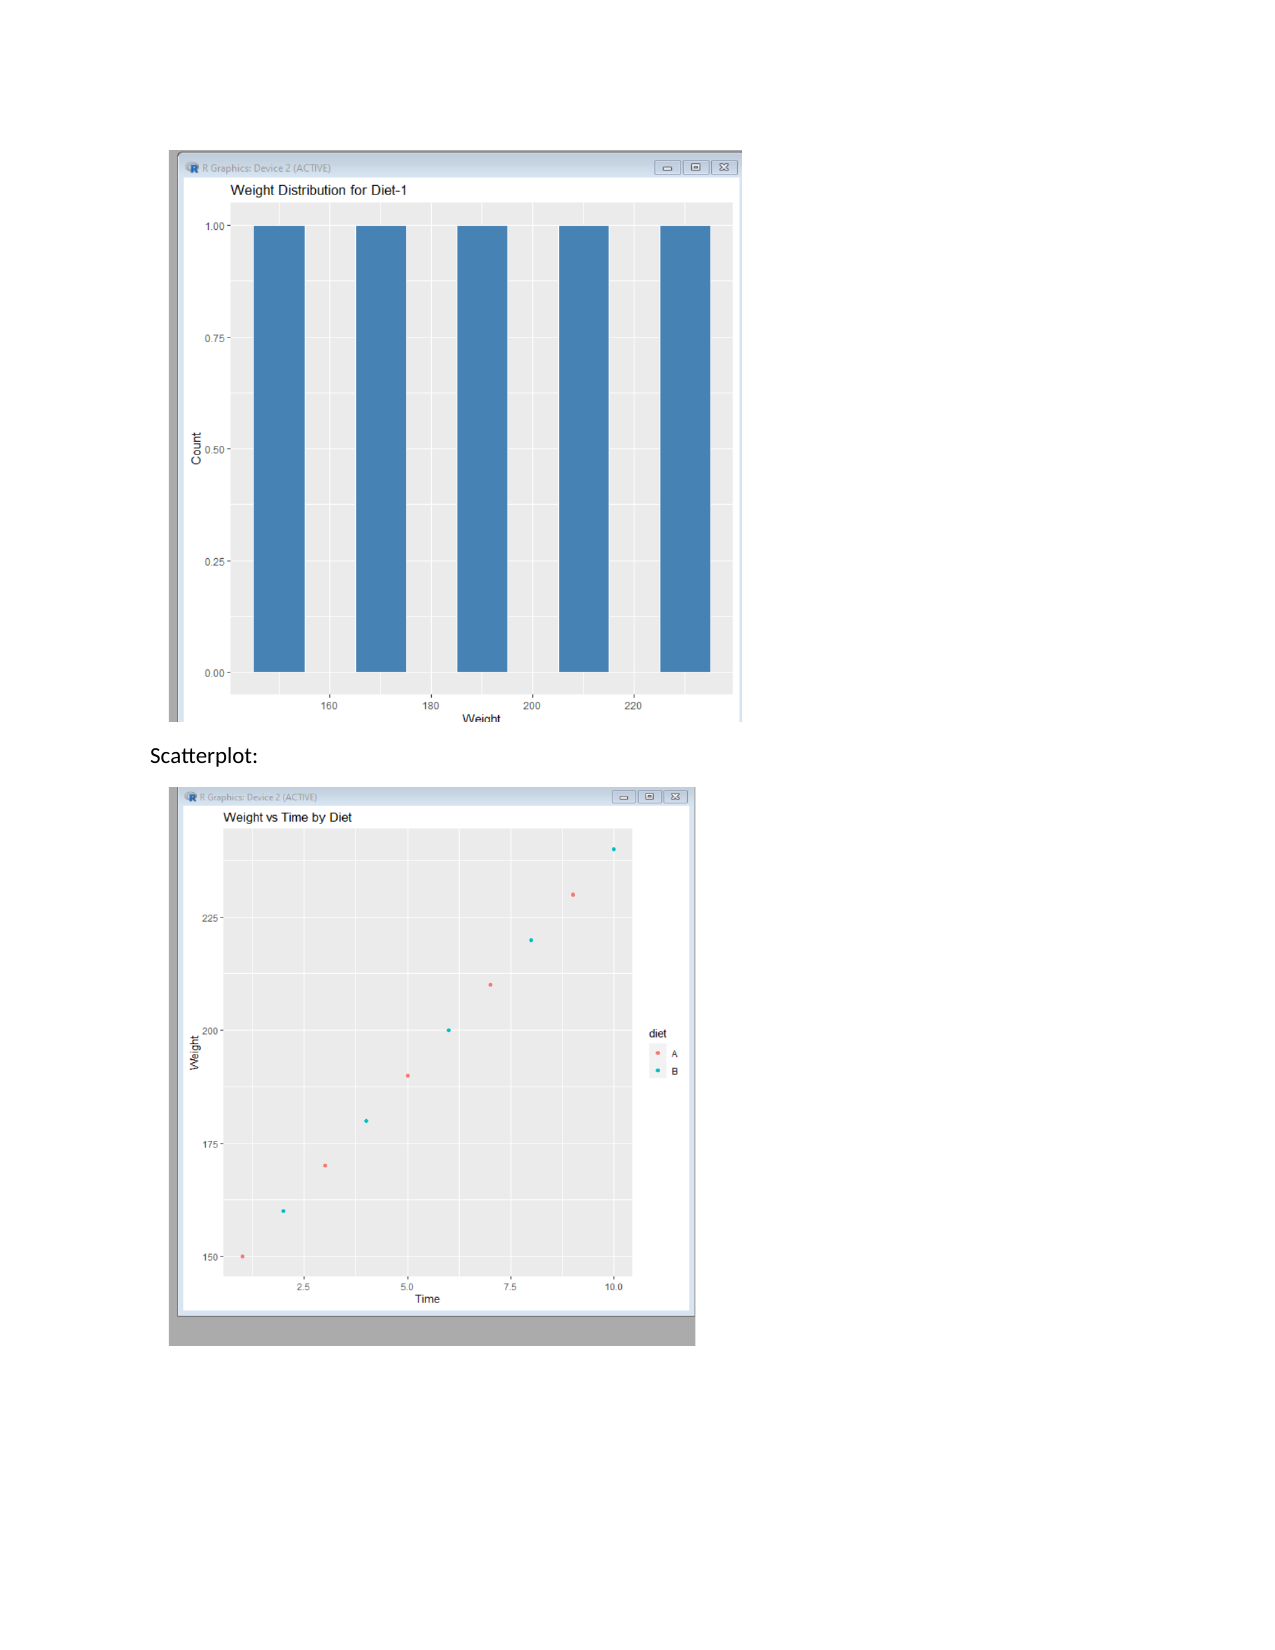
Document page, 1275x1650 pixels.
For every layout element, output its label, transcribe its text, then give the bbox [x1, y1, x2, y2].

text Scatterplot: [150, 741, 1125, 769]
